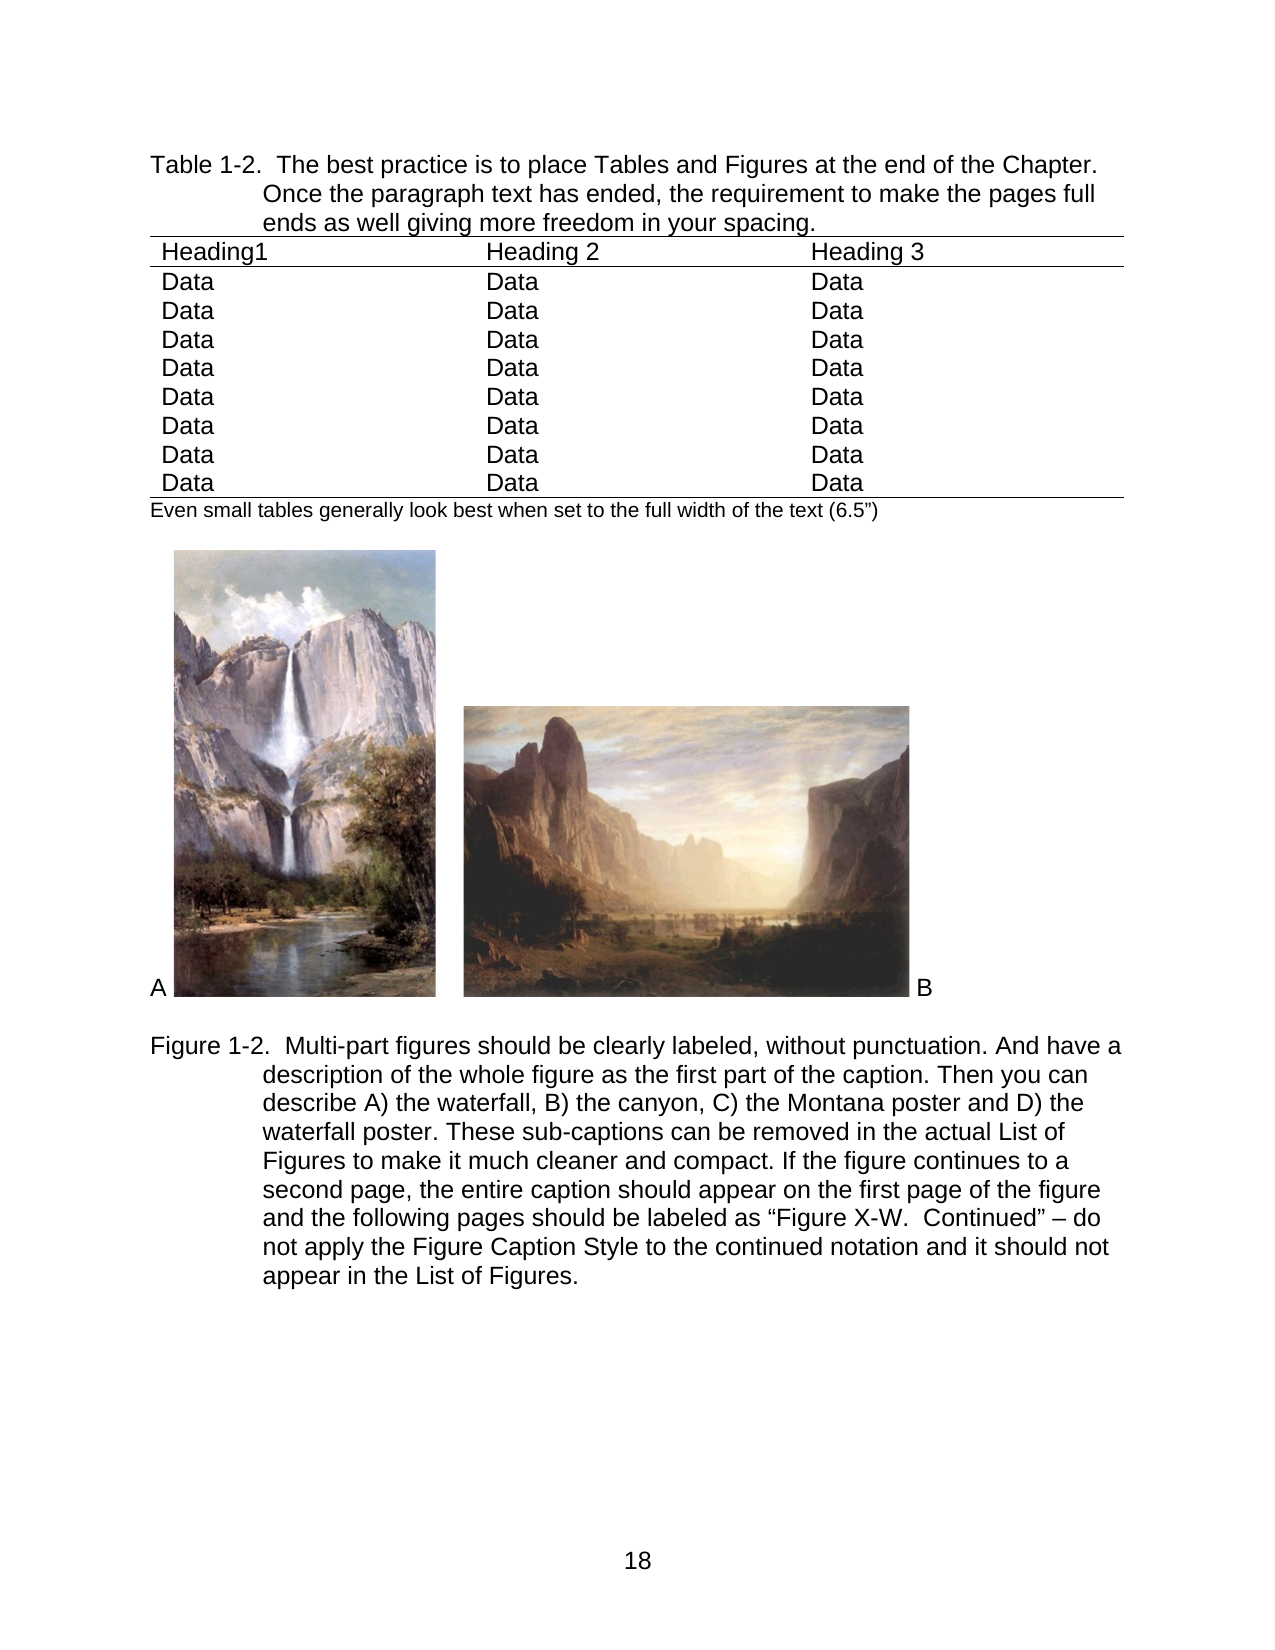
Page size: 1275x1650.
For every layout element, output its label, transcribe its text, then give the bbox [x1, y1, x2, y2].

table_cell Data [799, 440, 1124, 468]
table_cell Data [475, 468, 799, 497]
table_cell Data [150, 382, 474, 411]
table_cell Data [475, 382, 799, 411]
table_cell Data [475, 267, 799, 296]
table_cell Data [150, 440, 474, 468]
table_cell Data [475, 411, 799, 439]
picture [173, 550, 436, 997]
table_cell Data [150, 353, 474, 382]
table_cell Data [799, 468, 1124, 497]
table_cell Data [150, 296, 474, 324]
table_cell Data [799, 325, 1124, 353]
table_cell Data [150, 325, 474, 353]
table_header Heading 2 [475, 237, 799, 266]
table_cell Data [799, 296, 1124, 324]
table_cell Data [150, 267, 474, 296]
table_cell Data [150, 411, 474, 439]
picture [463, 706, 910, 997]
table_cell Data [150, 468, 474, 497]
table_cell Data [475, 325, 799, 353]
table_cell Data [799, 353, 1124, 382]
table_cell Data [799, 382, 1124, 411]
table_cell Data [475, 296, 799, 324]
text Even small tables generally look best when set to the full width of the text (6.5”) [150, 498, 1125, 522]
table_cell Data [475, 440, 799, 468]
text Table 1-2. The best practice is to place Tables and Figures at the end of the Chapter. Once the paragraph text has ended, the requirement to make the pages full ends as well giving more freedom in your spacing. [150, 150, 1125, 236]
text Figure 1-2. Multi-part figures should be clearly labeled, without punctuation. And have a description of the whole figure as the first part of the caption. Then you can describe A) the waterfall, B) the canyon, C) the Montana poster and D) the waterfall poster. These sub-captions can be removed in the actual List of Figures to make it much cleaner and compact. If the figure continues to a second page, the entire caption should appear on the first page of the figure and the following pages should be labeled as “Figure X-W. Continued” – do not apply the Figure Caption Style to the continued notation and it should not appear in the List of Figures. [150, 1031, 1125, 1289]
table_cell Data [799, 267, 1124, 296]
table_header Heading1 [150, 237, 474, 266]
table_cell Data [475, 353, 799, 382]
table_header Heading 3 [799, 237, 1124, 266]
table_cell Data [799, 411, 1124, 439]
